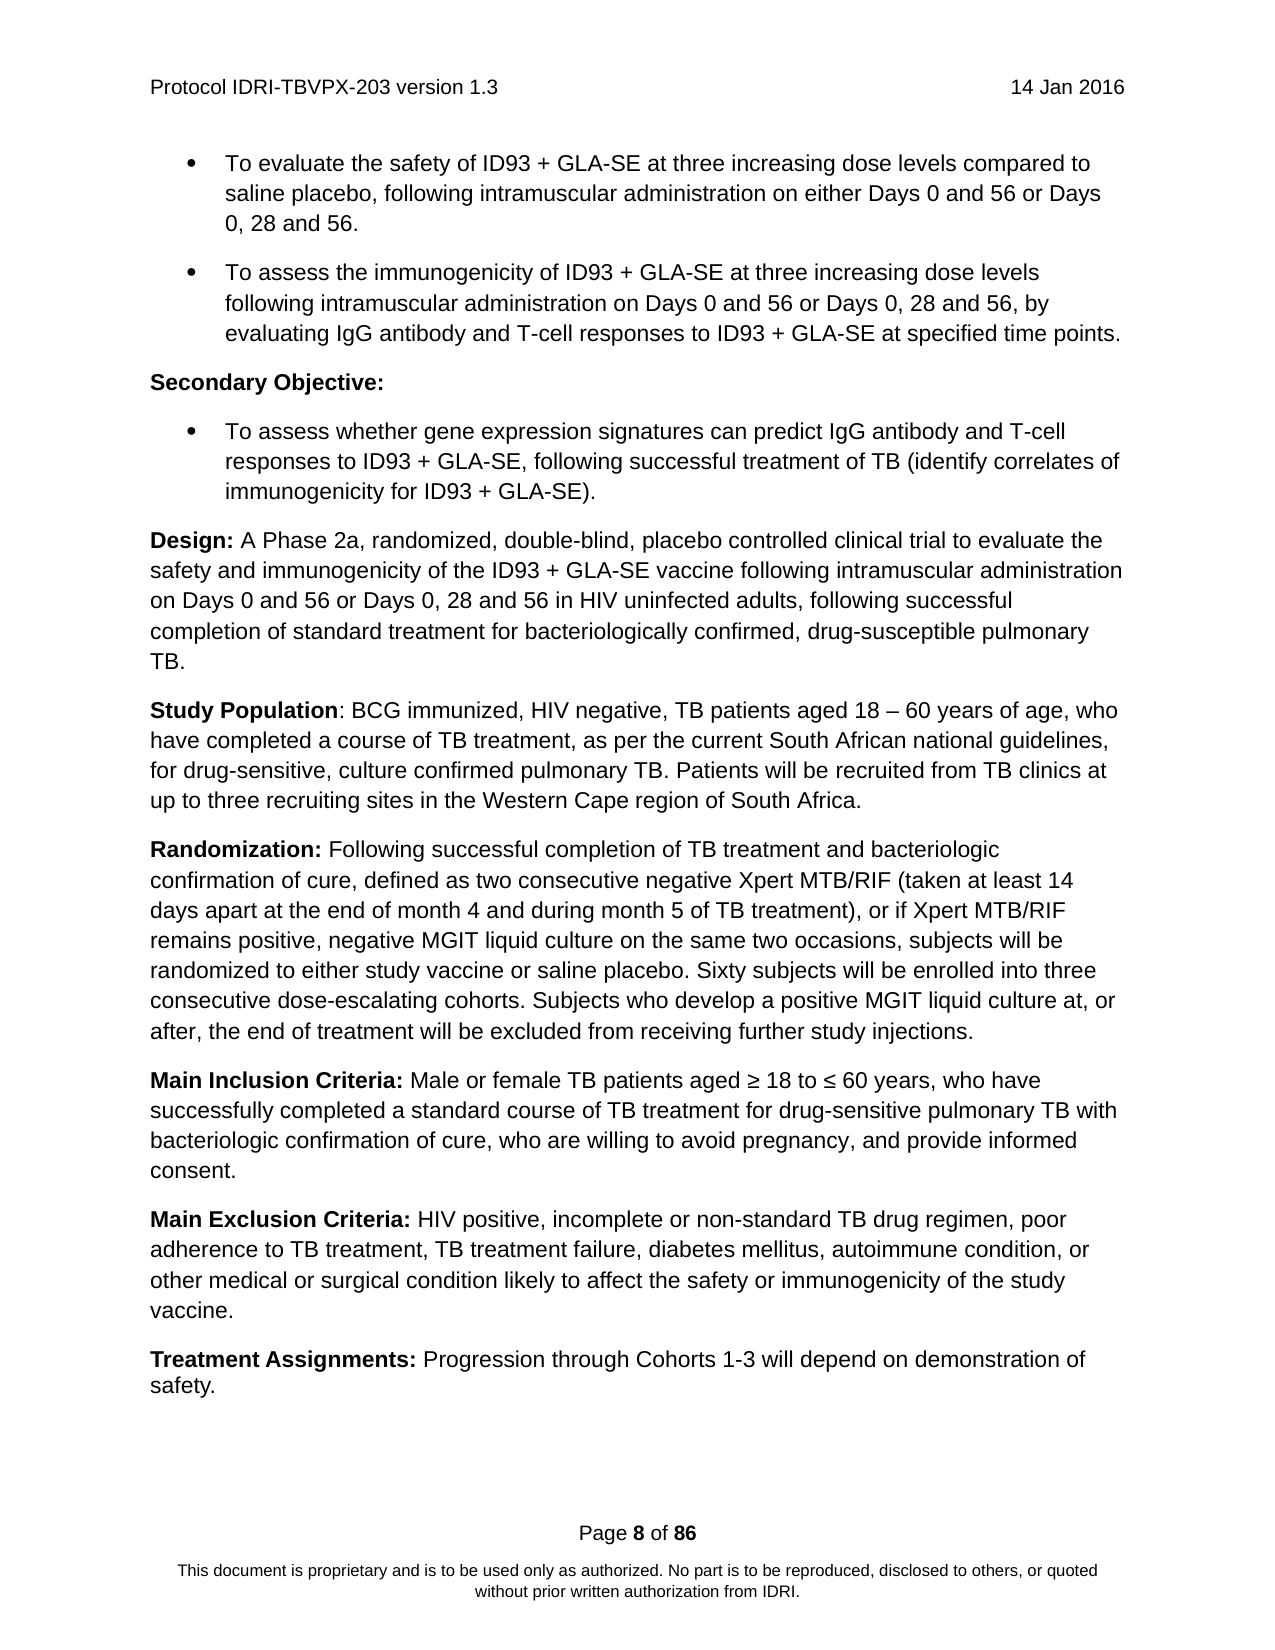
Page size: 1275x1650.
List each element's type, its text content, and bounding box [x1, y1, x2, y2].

text Randomization: Following successful completion of TB treatment and bacteriologic confirmation of cure, defined as two consecutive negative Xpert MTB/RIF (taken at least 14 days apart at the end of month 4 and during month 5 of TB treatment), or if Xpert MTB/RIF remains positive, negative MGIT liquid culture on the same two occasions, subjects will be randomized to either study vaccine or saline placebo. Sixty subjects will be enrolled into three consecutive dose-escalating cohorts. Subjects who develop a positive MGIT liquid culture at, or after, the end of treatment will be excluded from receiving further study injections. [150, 836, 1125, 1044]
subtitle Treatment Assignments: Progression through Cohorts 1-3 will depend on demonstration of safety. [150, 1346, 1125, 1398]
list To assess the immunogenicity of ID93 + GLA-SE at three increasing dose levels following intramuscular administration on Days 0 and 56 or Days 0, 28 and 56, by evaluating IgG antibody and T-cell responses to ID93 + GLA-SE at specified time points. [187, 259, 1125, 346]
list To evaluate the safety of ID93 + GLA-SE at three increasing dose levels compared to saline placebo, following intramuscular administration on either Days 0 and 56 or Days 0, 28 and 56. [187, 150, 1125, 237]
text Study Population: BCG immunized, HIV negative, TB patients aged 18 – 60 years of age, who have completed a course of TB treatment, as per the current South African national guidelines, for drug-sensitive, culture confirmed pulmonary TB. Patients will be recruited from TB clinics at up to three recruiting sites in the Western Cape region of South Africa. [150, 697, 1125, 814]
list To assess whether gene expression signatures can predict IgG antibody and T-cell responses to ID93 + GLA-SE, following successful treatment of TB (identify correlates of immunogenicity for ID93 + GLA-SE). [187, 418, 1125, 504]
subtitle Main Inclusion Criteria: Male or female TB patients aged ≥ 18 to ≤ 60 years, who have successfully completed a standard course of TB treatment for drug-sensitive pulmonary TB with bacteriologic confirmation of cure, who are willing to avoid pregnancy, and provide informed consent. [150, 1067, 1125, 1184]
text Secondary Objective: [150, 369, 1125, 395]
subtitle Design: A Phase 2a, randomized, double-blind, placebo controlled clinical trial to evaluate the safety and immunogenicity of the ID93 + GLA-SE vaccine following intramuscular administration on Days 0 and 56 or Days 0, 28 and 56 in HIV uninfected adults, following successful completion of standard treatment for bacteriologically confirmed, drug-susceptible pulmonary TB. [150, 527, 1125, 674]
subtitle Main Exclusion Criteria: HIV positive, incomplete or non-standard TB drug regimen, poor adherence to TB treatment, TB treatment failure, diabetes mellitus, autoimmune condition, or other medical or surgical condition likely to affect the safety or immunogenicity of the study vaccine. [150, 1206, 1125, 1323]
